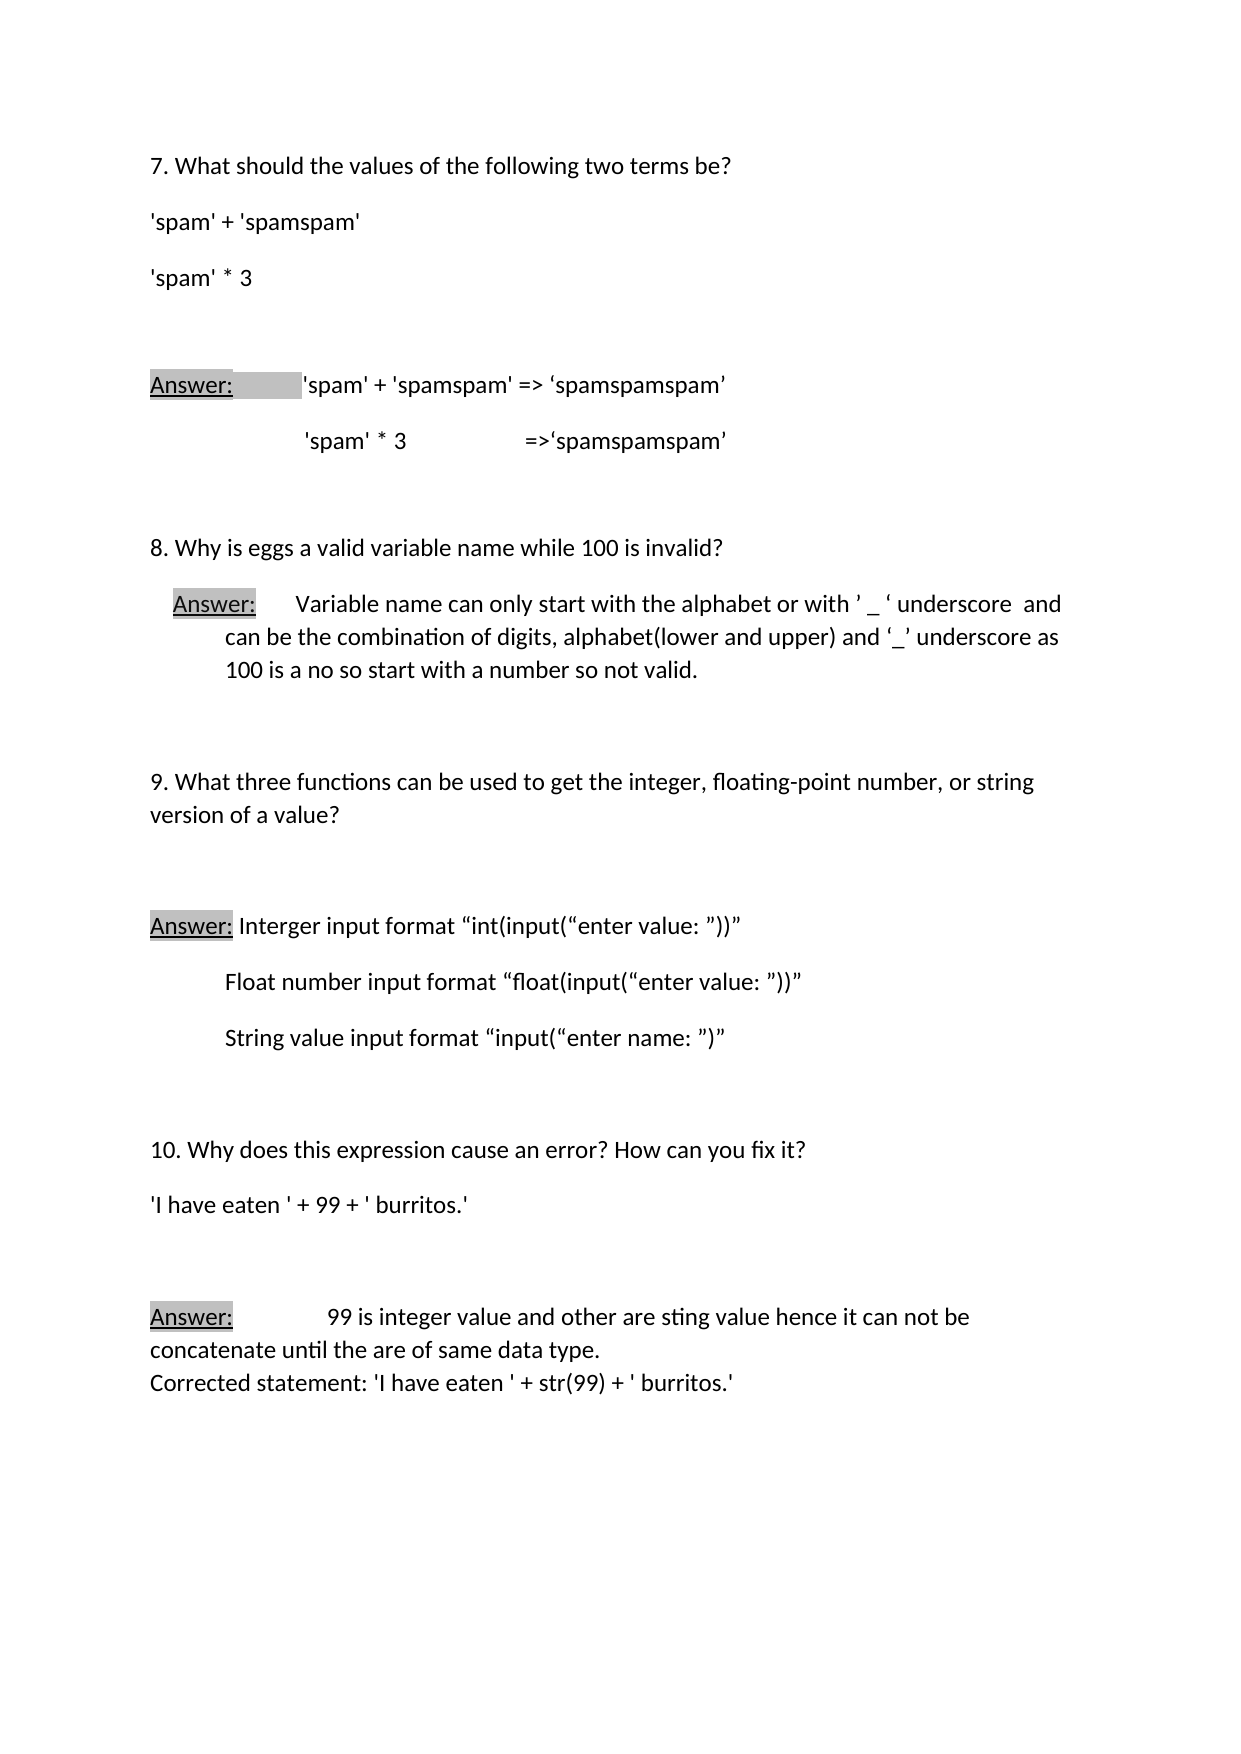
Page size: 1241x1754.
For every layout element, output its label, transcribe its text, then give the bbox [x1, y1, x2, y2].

text 10. Why does this expression cause an error? How can you fix it? [150, 1134, 1090, 1164]
text 7. What should the values of the following two terms be? [150, 150, 1090, 181]
text 9. What three functions can be used to get the integer, floating-point number, or string version of a value? [150, 766, 1090, 829]
text 'spam' * 3 [150, 262, 1090, 292]
text Answer: Interger input format “int(input(“enter value: ”))” [233, 910, 1090, 941]
text Answer: Variable name can only start with the alphabet or with ’ _ ‘ underscore and can be the combination of digits, alphabet(lower and upper) and ‘_’ underscore as 100 is a no so start with a number so not valid. [150, 588, 1090, 685]
text 'I have eaten ' + 99 + ' burritos.' [150, 1189, 1090, 1220]
text 8. Why is eggs a valid variable name while 100 is invalid? [150, 532, 1090, 563]
text 'spam' * 3 =>‘spamspamspam’ [150, 425, 1090, 456]
text String value input format “input(“enter name: ”)” [150, 1022, 1090, 1053]
text Answer: 'spam' + 'spamspam' => ‘spamspamspam’ [233, 369, 1090, 400]
text 'spam' + 'spamspam' [150, 206, 1090, 236]
text Answer: 99 is integer value and other are sting value hence it can not be concatenate until the are of same data type. Corrected statement: 'I have eaten ' + str(99) + ' burritos.' [150, 1301, 1090, 1398]
text Float number input format “float(input(“enter value: ”))” [150, 966, 1090, 997]
